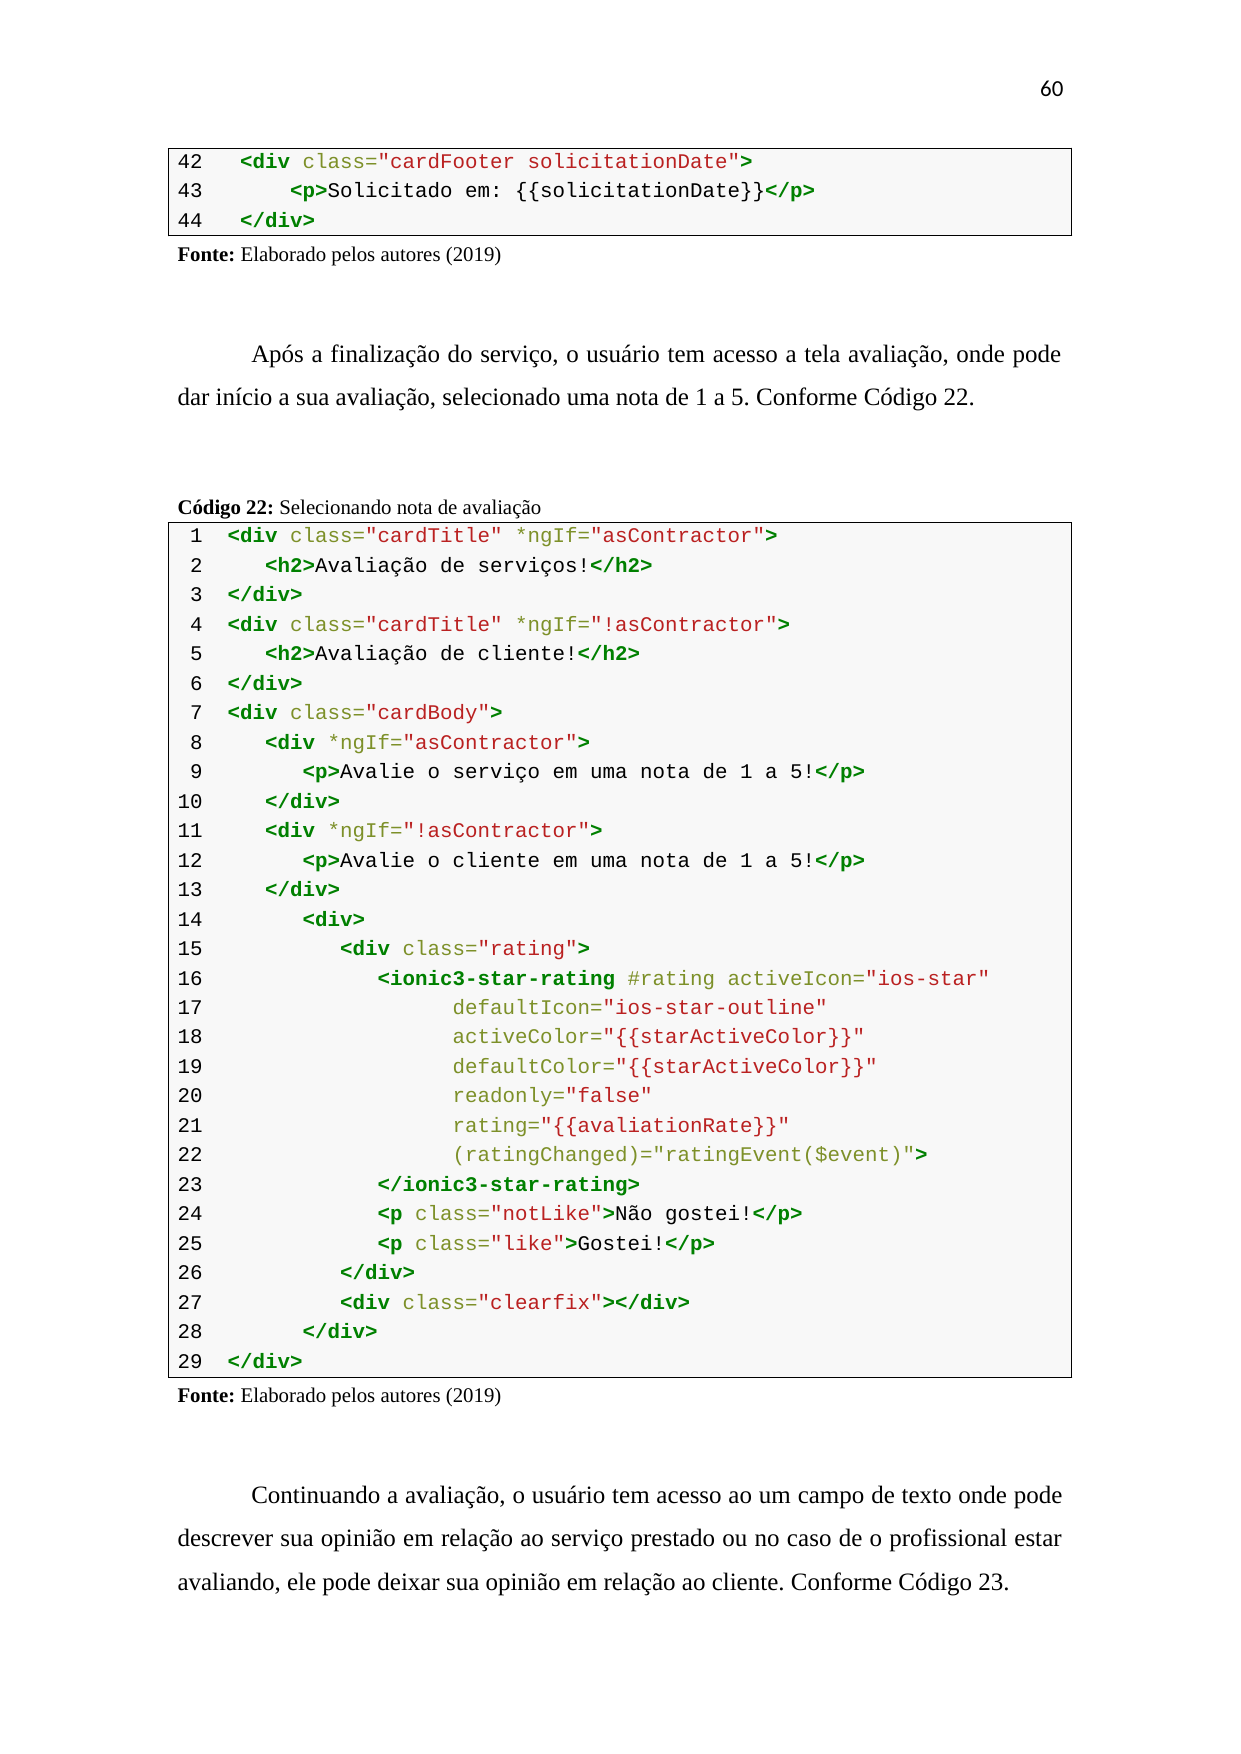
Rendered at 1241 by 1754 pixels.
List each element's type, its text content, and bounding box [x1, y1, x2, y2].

text 27 <div class="clearfix"></div> [169, 1289, 1071, 1316]
text 19 defaultColor="{{starActiveColor}}" [169, 1053, 1071, 1080]
text 43 <p>Solicitado em: {{solicitationDate}}</p> [169, 177, 1071, 204]
text 24 <p class="notLike">Não gostei!</p> [169, 1200, 1071, 1227]
text 18 activeColor="{{starActiveColor}}" [169, 1023, 1071, 1050]
text 13 </div> [169, 876, 1071, 903]
text 1 <div class="cardTitle" *ngIf="asContractor"> [169, 523, 1071, 549]
text 11 <div *ngIf="!asContractor"> [169, 817, 1071, 844]
text 3 </div> [169, 581, 1071, 608]
text 8 <div *ngIf="asContractor"> [169, 729, 1071, 755]
text 6 </div> [169, 670, 1071, 696]
text Continuando a avaliação, o usuário tem acesso ao um campo de texto onde pode descrever sua opinião em relação ao serviço prestado ou no caso de o profissional estar avaliando, ele pode deixar sua opinião em relação ao cliente. Conforme Código 23. [177, 1480, 1063, 1595]
text Fonte: Elaborado pelos autores (2019) [177, 242, 1063, 266]
text 9 <p>Avalie o serviço em uma nota de 1 a 5!</p> [169, 758, 1071, 785]
text 44 </div> [169, 207, 1071, 235]
text 14 <div> [169, 906, 1071, 932]
text Fonte: Elaborado pelos autores (2019) [177, 1383, 1063, 1407]
text 26 </div> [169, 1259, 1071, 1286]
text 15 <div class="rating"> [169, 935, 1071, 962]
text 21 rating="{{avaliationRate}}" [169, 1112, 1071, 1139]
text 16 <ionic3-star-rating #rating activeIcon="ios-star" [169, 964, 1071, 991]
text 29 </div> [169, 1348, 1071, 1377]
text 10 </div> [169, 788, 1071, 814]
text 28 </div> [169, 1318, 1071, 1345]
text 4 <div class="cardTitle" *ngIf="!asContractor"> [169, 611, 1071, 637]
text 5 <h2>Avaliação de cliente!</h2> [169, 640, 1071, 667]
text Após a finalização do serviço, o usuário tem acesso a tela avaliação, onde pode dar início a sua avaliação, selecionado uma nota de 1 a 5. Conforme Código 22. [177, 339, 1063, 411]
text 20 readonly="false" [169, 1082, 1071, 1109]
text 7 <div class="cardBody"> [169, 699, 1071, 726]
text Código 22: Selecionando nota de avaliação [177, 495, 1063, 519]
text 25 <p class="like">Gostei!</p> [169, 1230, 1071, 1257]
text 23 </ionic3-star-rating> [169, 1171, 1071, 1198]
text 22 (ratingChanged)="ratingEvent($event)"> [169, 1141, 1071, 1168]
text 17 defaultIcon="ios-star-outline" [169, 994, 1071, 1021]
text 12 <p>Avalie o cliente em uma nota de 1 a 5!</p> [169, 847, 1071, 873]
text 2 <h2>Avaliação de serviços!</h2> [169, 552, 1071, 578]
text 42 <div class="cardFooter solicitationDate"> [169, 149, 1071, 174]
